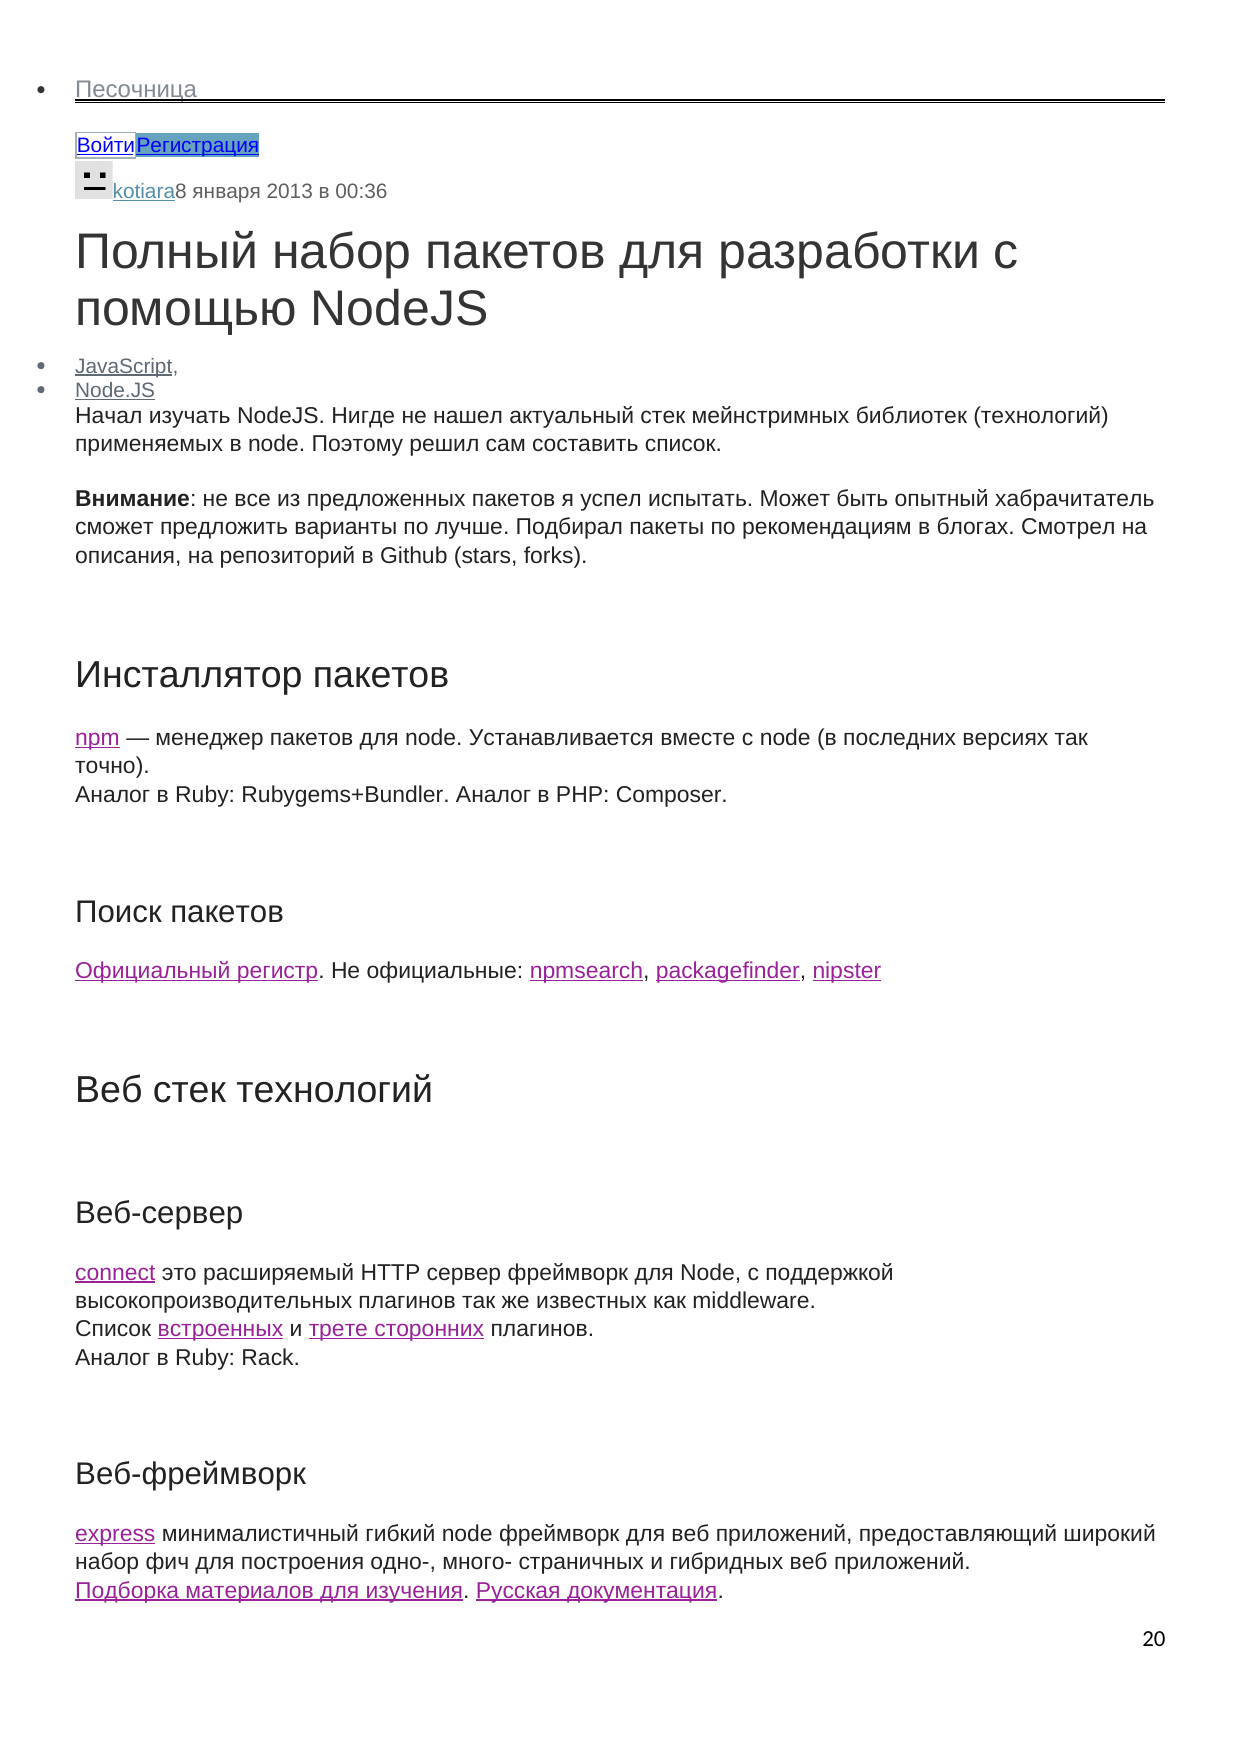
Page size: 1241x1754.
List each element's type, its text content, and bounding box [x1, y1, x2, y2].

list Node.JS [37, 378, 1153, 402]
subtitle Веб-сервер [75, 1186, 1165, 1230]
picture [75, 161, 113, 199]
subtitle Инсталлятор пакетов [75, 646, 1165, 696]
text kotiara8 января 2013 в 00:36 [75, 161, 1165, 203]
list JavaScript, [37, 353, 1153, 378]
text ВойтиРегистрация [77, 133, 135, 157]
subtitle Веб стек технологий [75, 1061, 1165, 1111]
text Начал изучать NodeJS. Нигде не нашел актуальный стек мейнстримных библиотек (технологий) применяемых в node. Поэтому решил сам составить список. Внимание: не все из предложенных пакетов я успел испытать. Может быть опытный хабрачитатель сможет предложить варианты по лучше. Подбирал пакеты по рекомендациям в блогах. Смотрел на описания, на репозиторий в Github (stars, forks). [75, 402, 1165, 627]
text connect это расширяемый HTTP сервер фреймворк для Node, с поддержкой высокопроизводительных плагинов так же известных как middleware. Список встроенных и трете сторонних плагинов. Аналог в Ruby: Rack. [75, 1230, 1165, 1429]
text Официальный регистр. Не официальные: npmsearch, packagefinder, nipster [75, 928, 1165, 1042]
subtitle Веб-фреймворк [75, 1448, 1165, 1491]
list Песочница [37, 75, 1165, 103]
text ВойтиРегистрация [136, 132, 1165, 159]
subtitle Поиск пакетов [75, 885, 1165, 928]
subtitle Полный набор пакетов для разработки с помощью NodeJS [75, 221, 1165, 336]
text npm — менеджер пакетов для node. Устанавливается вместе с node (в последних версиях так точно). Аналог в Ruby: Rubygems+Bundler. Аналог в PHP: Composer. [75, 696, 1165, 866]
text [75, 1491, 1165, 1603]
